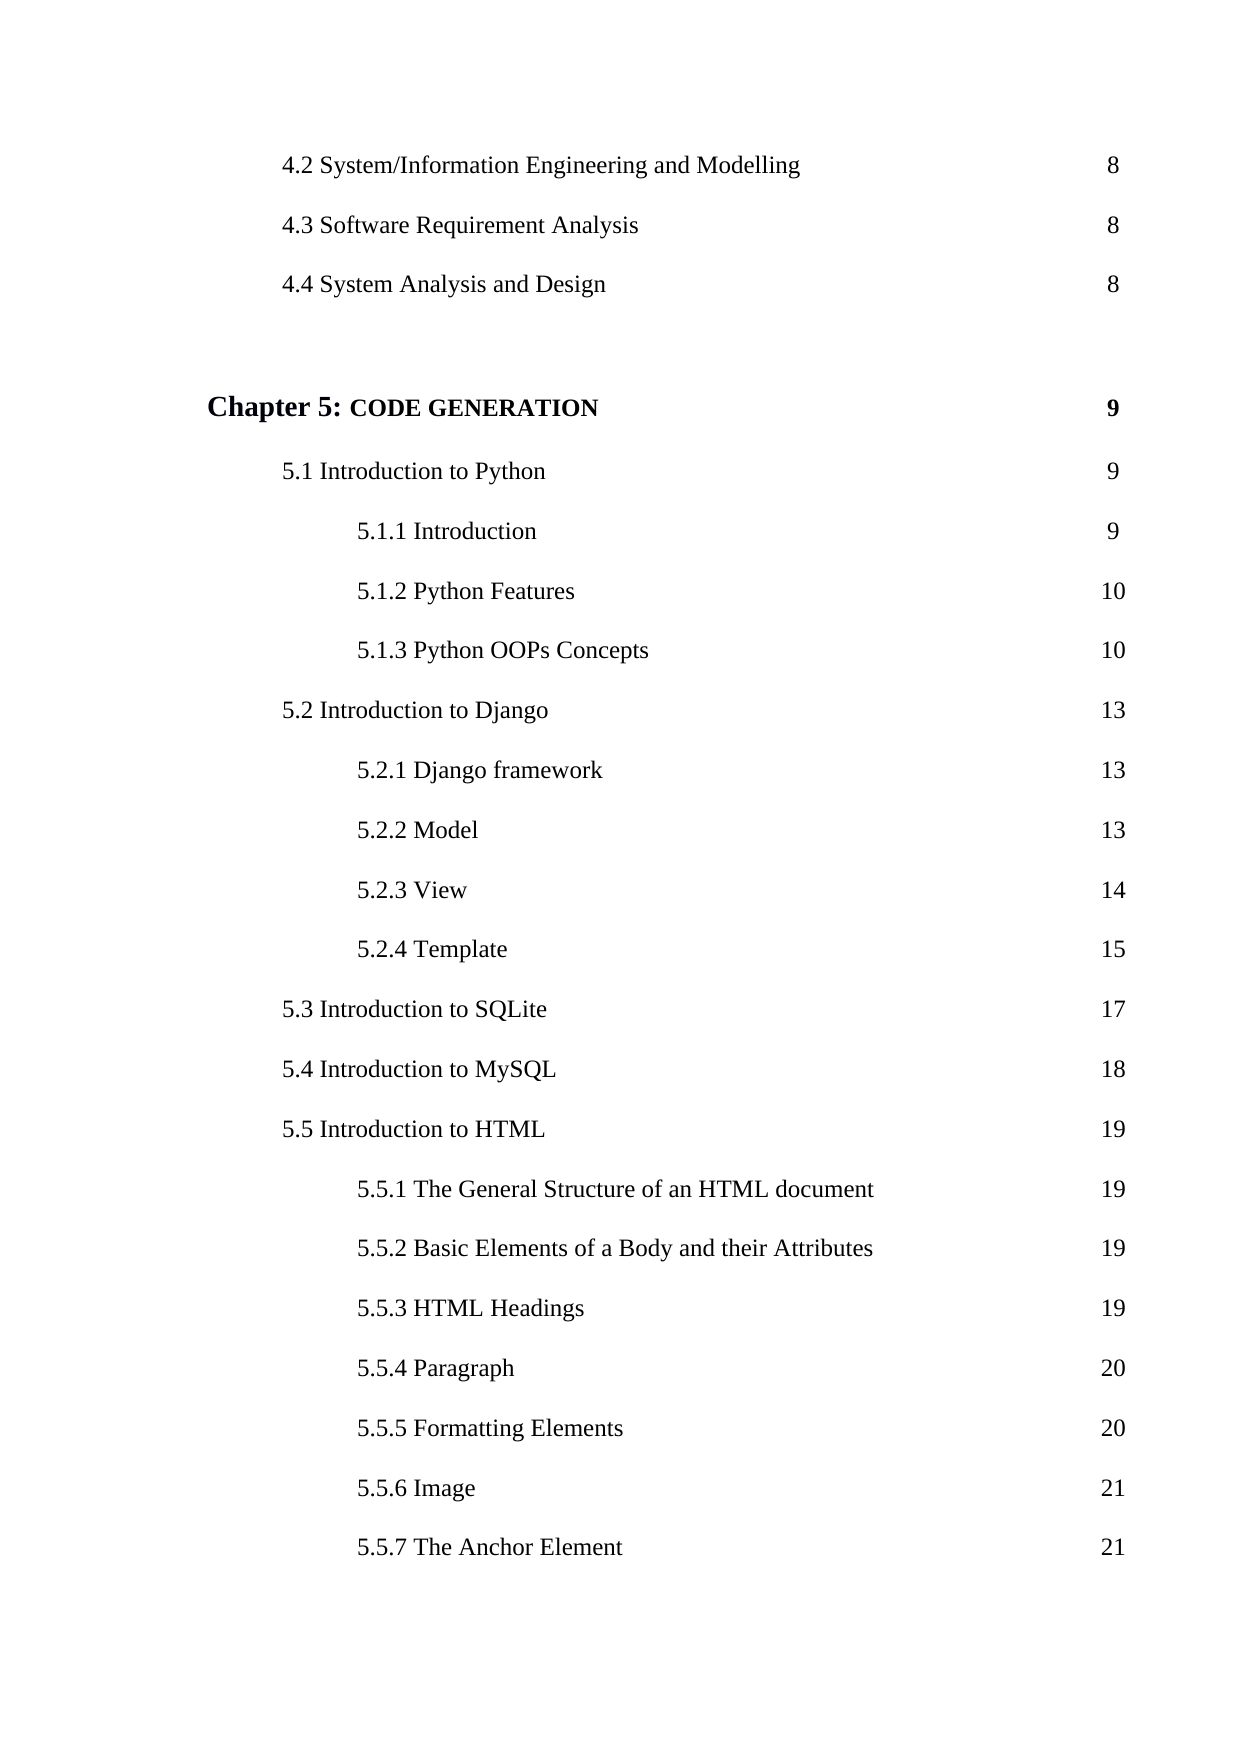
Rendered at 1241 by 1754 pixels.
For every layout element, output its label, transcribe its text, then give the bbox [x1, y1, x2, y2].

text 5.1.2 Python Features 10 [357, 576, 1128, 604]
text 5.5.5 Formatting Elements 20 [357, 1413, 1128, 1442]
text Chapter 5: CODE GENERATION 9 [207, 389, 1128, 423]
text 5.5.4 Paragraph 20 [357, 1353, 1128, 1382]
text 5.2 Introduction to Django 13 [282, 695, 1128, 724]
text 5.5.1 The General Structure of an HTML document 19 [357, 1174, 1128, 1202]
text 5.3 Introduction to SQLite 17 [282, 994, 1128, 1023]
text 5.4 Introduction to MySQL 18 [282, 1054, 1128, 1083]
text 5.2.3 View 14 [357, 875, 1128, 903]
text 5.1 Introduction to Python 9 [282, 456, 1128, 485]
text 5.5 Introduction to HTML 19 [282, 1114, 1128, 1143]
text 4.3 Software Requirement Analysis 8 [282, 210, 1128, 238]
text 5.2.4 Template 15 [357, 934, 1128, 963]
text 4.4 System Analysis and Design 8 [282, 269, 1128, 298]
text 5.5.7 The Anchor Element 21 [357, 1532, 1128, 1561]
text 5.2.1 Django framework 13 [357, 755, 1128, 784]
text 5.5.3 HTML Headings 19 [357, 1293, 1128, 1322]
text 5.5.2 Basic Elements of a Body and their Attributes 19 [357, 1233, 1128, 1262]
text 5.2.2 Model 13 [357, 815, 1128, 844]
text 5.5.6 Image 21 [357, 1473, 1128, 1501]
text 4.2 System/Information Engineering and Modelling 8 [282, 150, 1128, 179]
text 5.1.3 Python OOPs Concepts 10 [357, 636, 1128, 664]
text 5.1.1 Introduction 9 [357, 516, 1128, 545]
